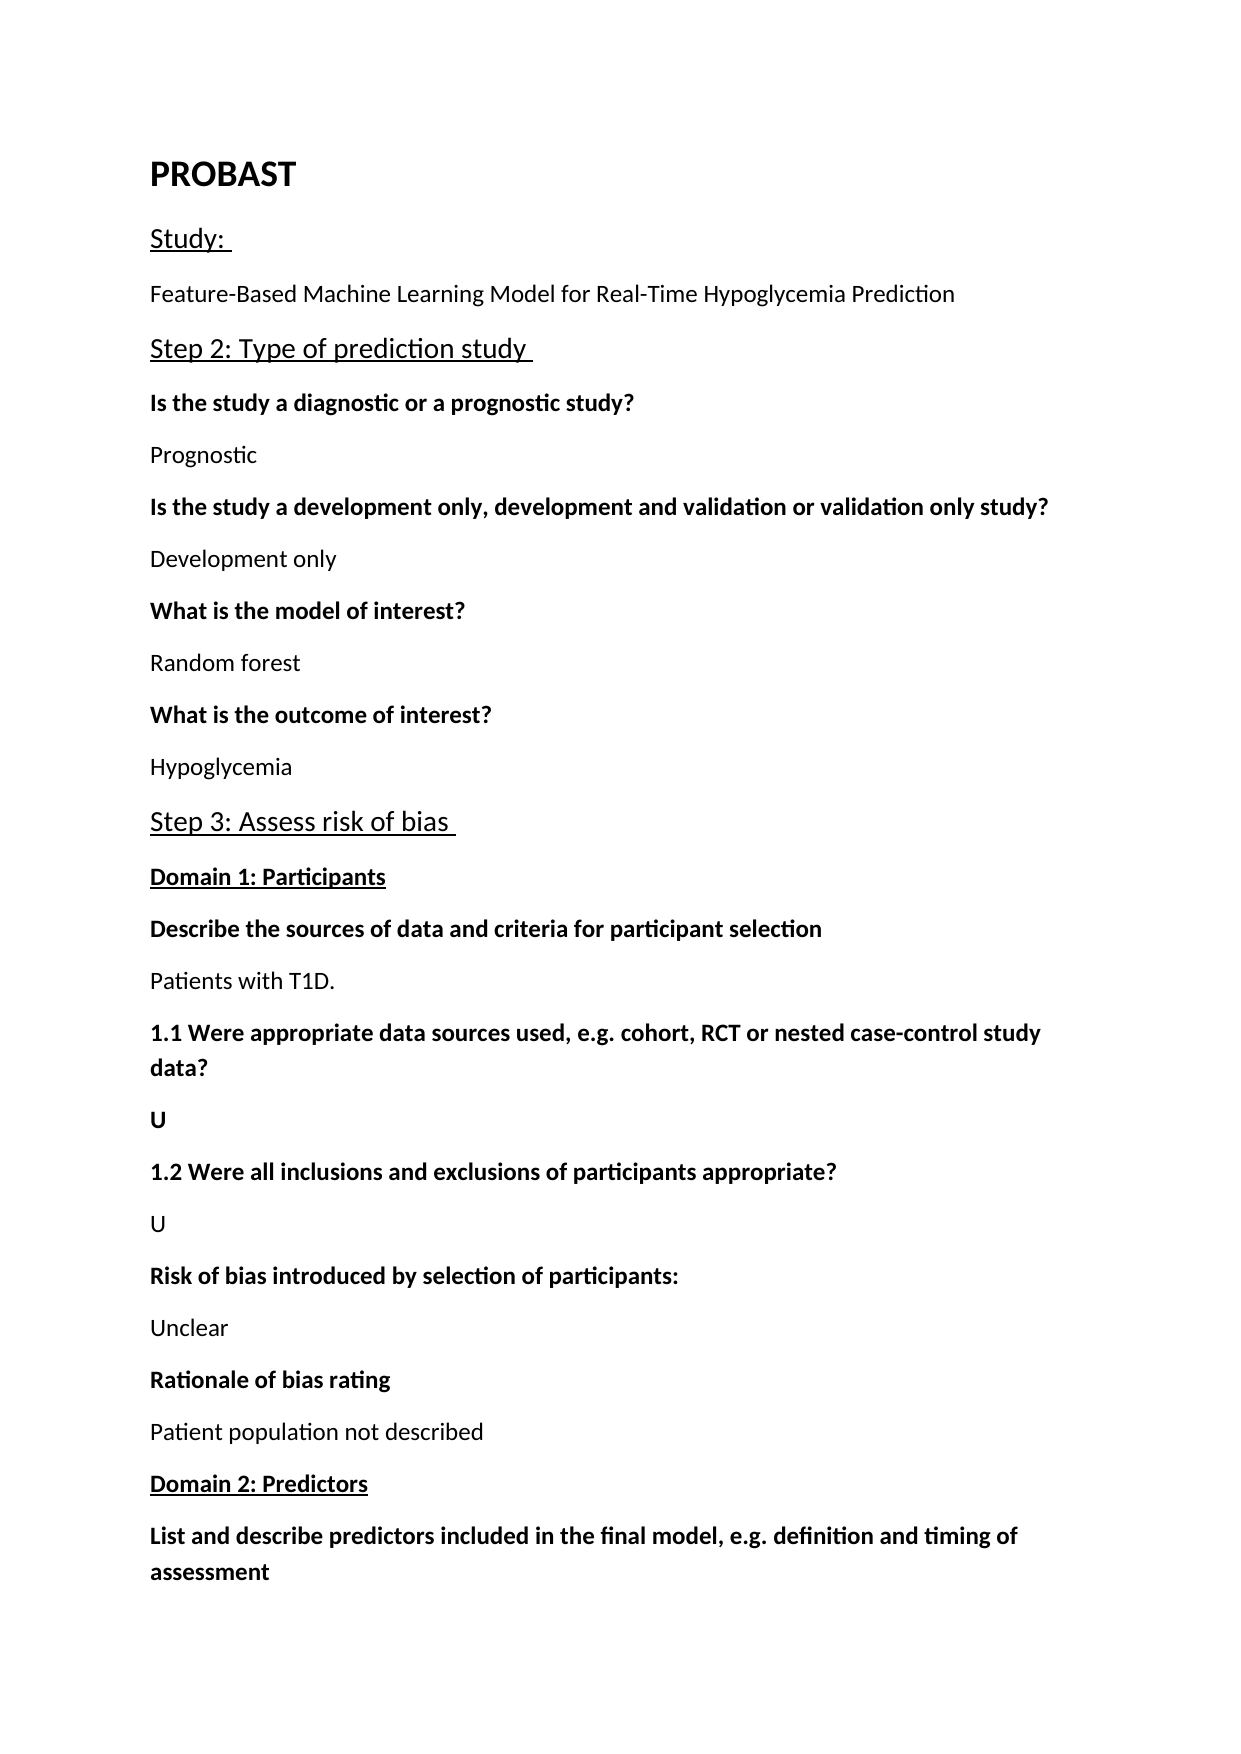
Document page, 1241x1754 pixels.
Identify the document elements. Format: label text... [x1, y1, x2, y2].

text Patients with T1D. [150, 965, 1090, 996]
text Prognostic [150, 439, 1090, 470]
text Unclear [150, 1312, 1090, 1343]
text U [150, 1208, 1090, 1239]
text Describe the sources of data and criteria for participant selection [150, 913, 1090, 944]
text U [150, 1104, 1090, 1135]
text Study: [150, 220, 1090, 255]
text What is the outcome of interest? [150, 699, 1090, 730]
text 1.1 Were appropriate data sources used, e.g. cohort, RCT or nested case-control study data? [150, 1017, 1090, 1083]
text List and describe predictors included in the final model, e.g. definition and timing of assessment [150, 1520, 1090, 1586]
text Domain 1: Participants [150, 861, 1090, 892]
text Development only [150, 543, 1090, 574]
text Domain 2: Predictors [150, 1468, 1090, 1499]
text What is the model of interest? [150, 596, 1090, 626]
text Step 3: Assess risk of bias [150, 803, 1090, 839]
text Rationale of bias rating [150, 1364, 1090, 1395]
text Hypoglycemia [150, 751, 1090, 782]
text Is the study a development only, development and validation or validation only study? [150, 492, 1090, 522]
text Is the study a diagnostic or a prognostic study? [150, 388, 1090, 418]
text Risk of bias introduced by selection of participants: [150, 1261, 1090, 1291]
text PROBAST [150, 150, 1090, 196]
text Patient population not described [150, 1416, 1090, 1447]
text Step 2: Type of prediction study [150, 330, 1090, 365]
text Feature-Based Machine Learning Model for Real-Time Hypoglycemia Prediction [150, 278, 1090, 308]
text 1.2 Were all inclusions and exclusions of participants appropriate? [150, 1157, 1090, 1187]
text Random forest [150, 647, 1090, 678]
